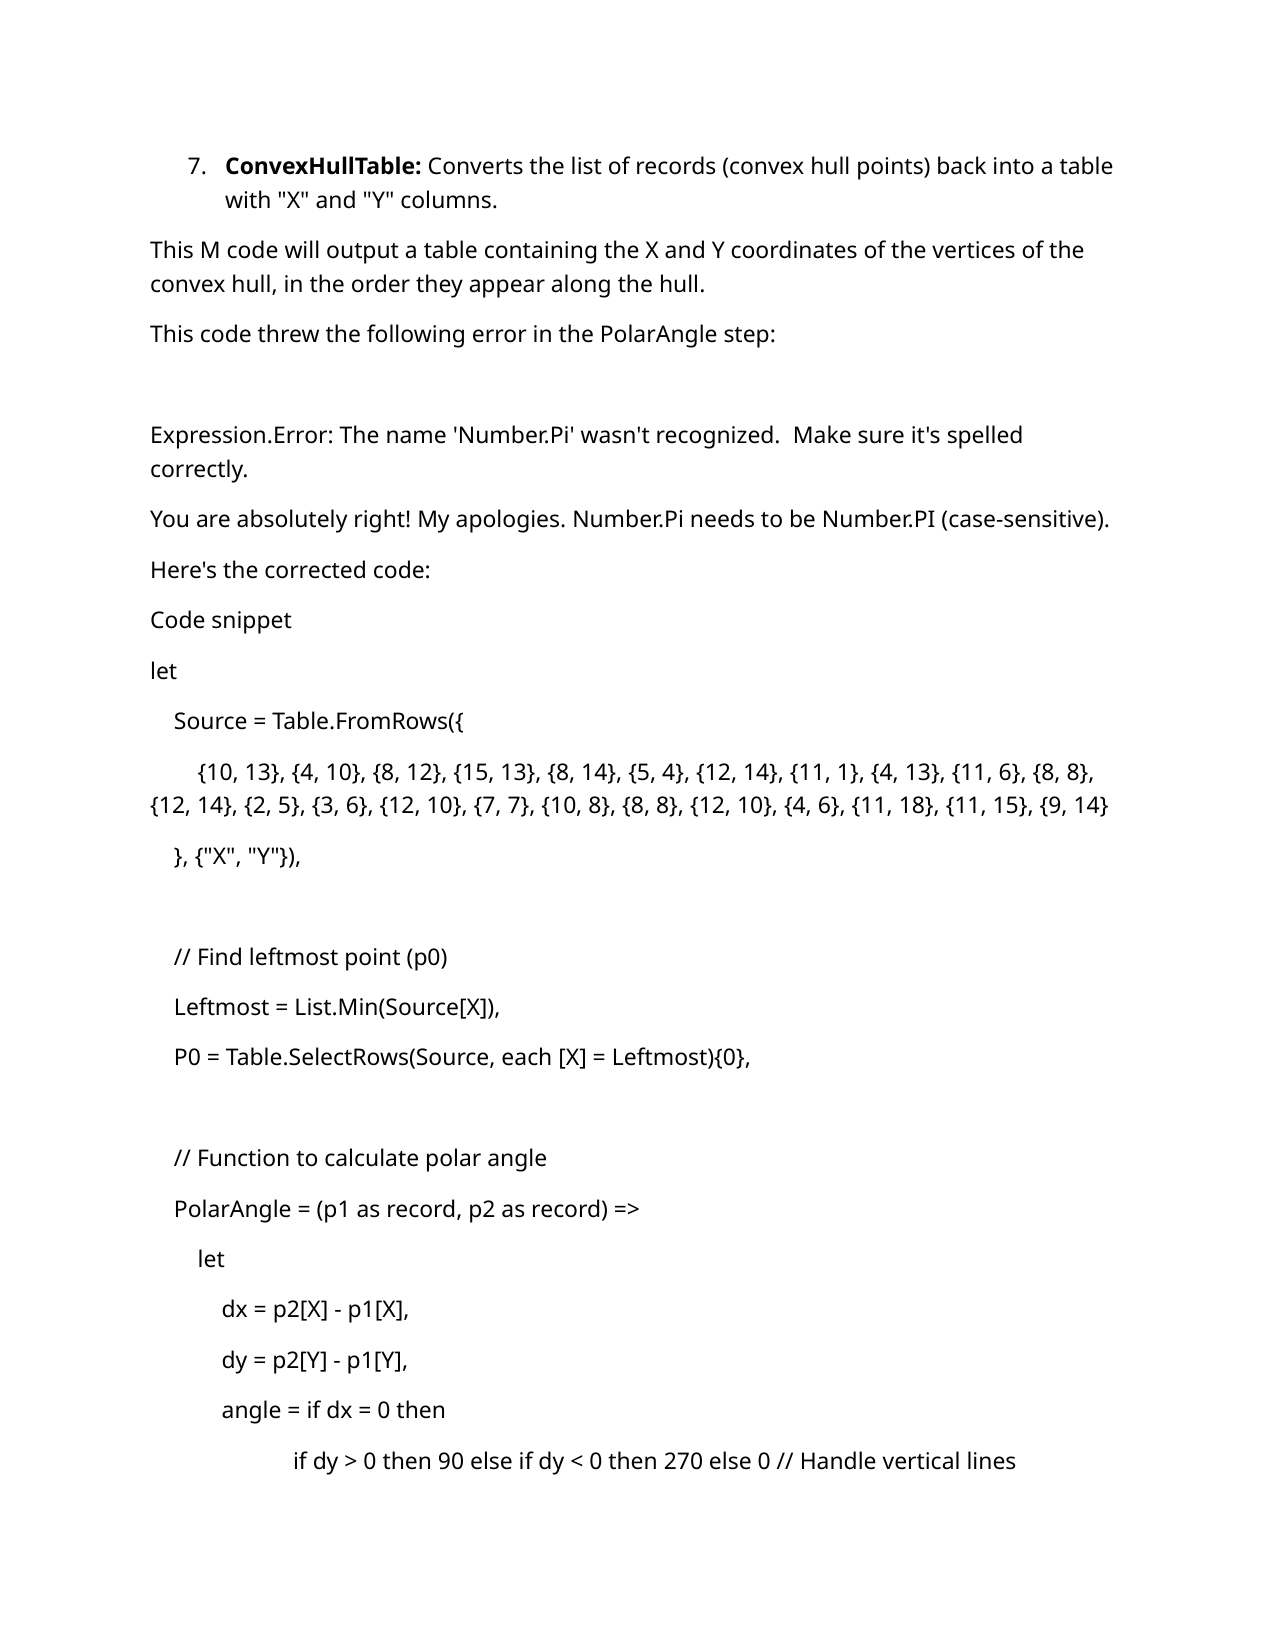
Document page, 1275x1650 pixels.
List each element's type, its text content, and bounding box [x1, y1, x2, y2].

text if dy > 0 then 90 else if dy < 0 then 270 else 0 // Handle vertical lines [150, 1444, 1125, 1476]
text // Find leftmost point (p0) [150, 940, 1125, 972]
text // Function to calculate polar angle [150, 1142, 1125, 1173]
text {10, 13}, {4, 10}, {8, 12}, {15, 13}, {8, 14}, {5, 4}, {12, 14}, {11, 1}, {4, 13}, {11, 6}, {8, 8}, {12, 14}, {2, 5}, {3, 6}, {12, 10}, {7, 7}, {10, 8}, {8, 8}, {12, 10}, {4, 6}, {11, 18}, {11, 15}, {9, 14} [150, 755, 1125, 820]
text This code threw the following error in the PolarAngle step: [150, 318, 1125, 349]
text dy = p2[Y] - p1[Y], [150, 1344, 1125, 1375]
text Source = Table.FromRows({ [150, 705, 1125, 736]
text Leftmost = List.Min(Source[X]), [150, 991, 1125, 1022]
text Expression.Error: The name 'Number.Pi' wasn't recognized. Make sure it's spelled correctly. [150, 419, 1125, 484]
text Here's the corrected code: [150, 554, 1125, 585]
text P0 = Table.SelectRows(Source, each [X] = Leftmost){0}, [150, 1041, 1125, 1072]
text let [150, 654, 1125, 686]
text Code snippet [150, 604, 1125, 635]
list ConvexHullTable: Converts the list of records (convex hull points) back into a table with "X" and "Y" columns. [187, 150, 1125, 215]
text You are absolutely right! My apologies. Number.Pi needs to be Number.PI (case-sensitive). [150, 503, 1125, 534]
text let [150, 1243, 1125, 1274]
text dx = p2[X] - p1[X], [150, 1293, 1125, 1324]
text This M code will output a table containing the X and Y coordinates of the vertices of the convex hull, in the order they appear along the hull. [150, 234, 1125, 299]
text PolarAngle = (p1 as record, p2 as record) => [150, 1192, 1125, 1224]
text angle = if dx = 0 then [150, 1394, 1125, 1425]
text }, {"X", "Y"}), [150, 839, 1125, 871]
